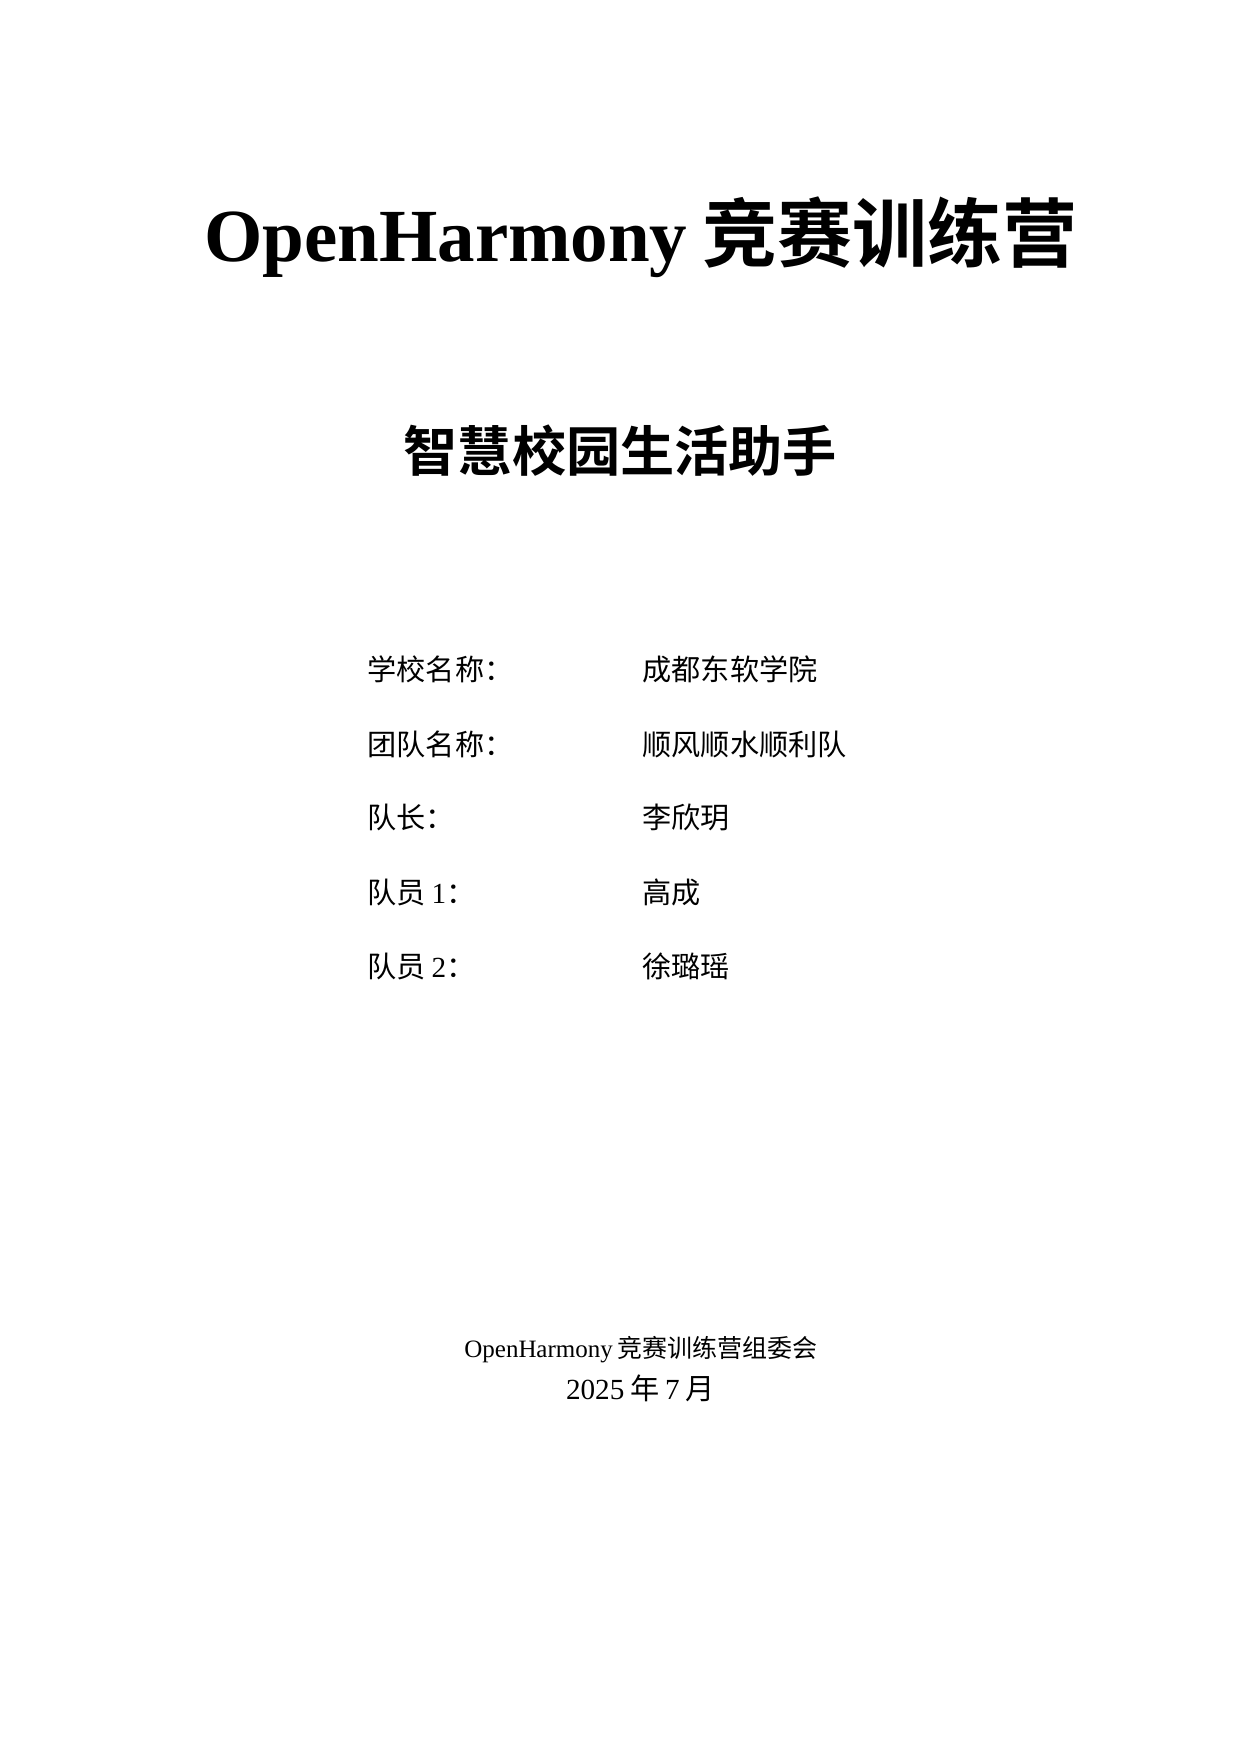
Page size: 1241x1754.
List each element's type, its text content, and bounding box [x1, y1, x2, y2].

table_cell 队员2： [310, 930, 585, 1004]
table_header 学校名称： [310, 634, 585, 708]
text 2025年7月 [150, 1365, 1088, 1407]
table_cell 李欣玥 [585, 782, 930, 856]
text OpenHarmony竞赛训练营 [150, 174, 1088, 283]
table_cell 徐璐瑶 [585, 930, 930, 1004]
table_cell 队长： [310, 782, 585, 856]
table_cell 顺风顺水顺利队 [585, 708, 930, 782]
text OpenHarmony竞赛训练营组委会 [150, 1329, 1088, 1365]
text 智慧校园生活助手 [150, 408, 1090, 487]
table_header 成都东软学院 [585, 634, 930, 708]
table_cell 高成 [585, 856, 930, 930]
table_cell 队员1： [310, 856, 585, 930]
table_cell 团队名称： [310, 708, 585, 782]
